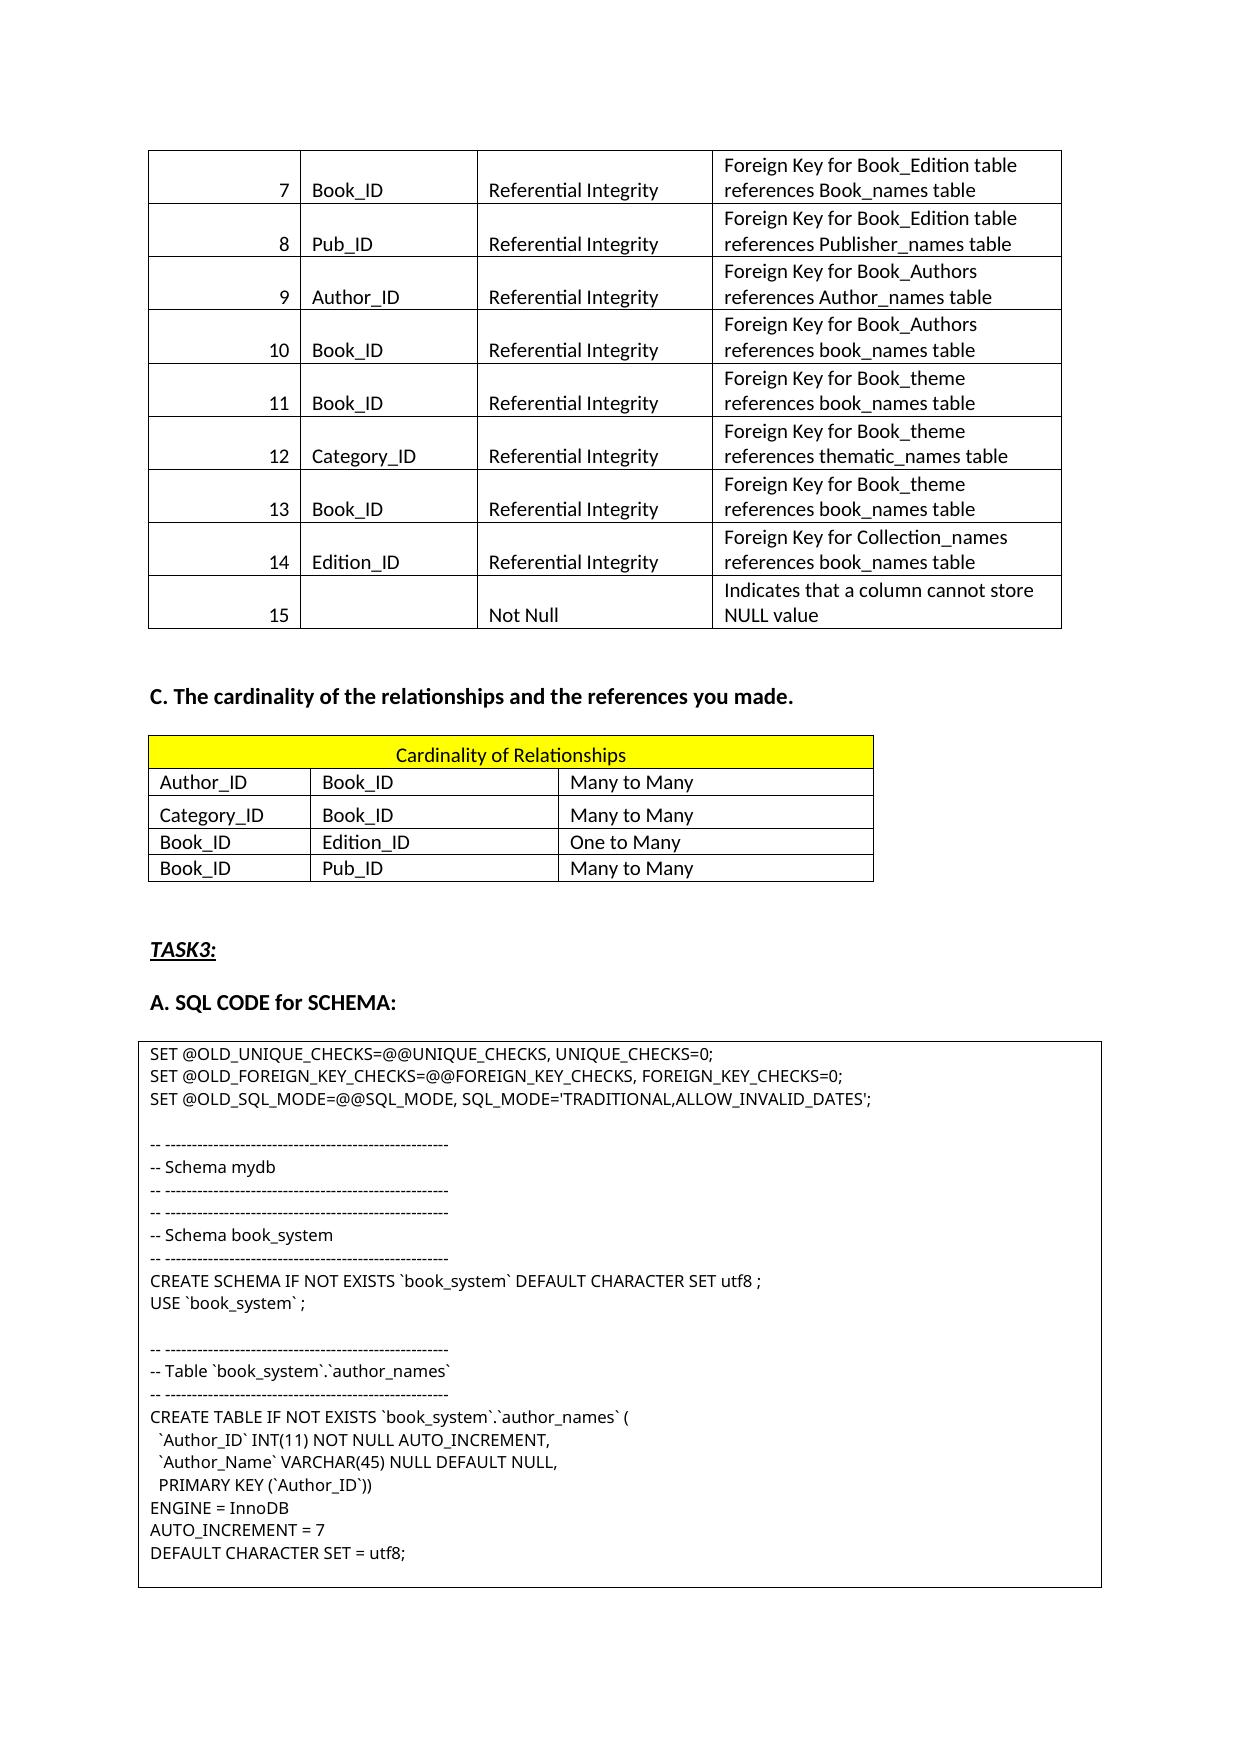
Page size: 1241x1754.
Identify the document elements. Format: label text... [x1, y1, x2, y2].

table_cell 15 [149, 576, 300, 628]
table_cell 10 [149, 310, 300, 362]
table_cell Pub_ID [311, 855, 558, 881]
table_cell Category_ID [149, 796, 310, 828]
table_cell 9 [149, 257, 300, 309]
table_cell Foreign Key for Book_Authors references book_names table [713, 310, 1061, 362]
text A. SQL CODE for SCHEMA: [150, 988, 1090, 1016]
table_cell Indicates that a column cannot store NULL value [713, 576, 1061, 628]
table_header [139, 1042, 1101, 1587]
table_cell 8 [149, 204, 300, 256]
table_cell Foreign Key for Collection_names references book_names table [713, 523, 1061, 575]
text TASK3: [150, 935, 1090, 963]
table_cell Foreign Key for Book_theme references book_names table [713, 364, 1061, 416]
table_cell 11 [149, 364, 300, 416]
table_cell 14 [149, 523, 300, 575]
table_cell Referential Integrity [478, 204, 712, 256]
table_cell Book_ID [149, 855, 310, 881]
table_cell Foreign Key for Book_Edition table references Book_names table [713, 151, 1061, 203]
table_cell Referential Integrity [478, 151, 712, 203]
table_cell Pub_ID [301, 204, 477, 256]
table_cell Book_ID [311, 796, 558, 828]
table_cell Many to Many [559, 855, 873, 881]
table_cell Many to Many [559, 769, 873, 794]
table_cell Edition_ID [311, 829, 558, 854]
table_header Cardinality of Relationships [149, 736, 873, 768]
table_cell Foreign Key for Book_theme references thematic_names table [713, 417, 1061, 469]
table_cell Author_ID [149, 769, 310, 794]
table_cell Referential Integrity [478, 523, 712, 575]
table_cell Referential Integrity [478, 257, 712, 309]
table_cell Book_ID [301, 310, 477, 362]
table_cell Author_ID [301, 257, 477, 309]
text C. The cardinality of the relationships and the references you made. [150, 682, 1090, 710]
table_cell One to Many [559, 829, 873, 854]
table_cell Referential Integrity [478, 364, 712, 416]
table_cell Referential Integrity [478, 310, 712, 362]
table_cell Book_ID [301, 470, 477, 522]
table_cell 12 [149, 417, 300, 469]
table_cell Category_ID [301, 417, 477, 469]
table_cell Foreign Key for Book_Authors references Author_names table [713, 257, 1061, 309]
table_cell Not Null [478, 576, 712, 628]
table_cell Book_ID [149, 829, 310, 854]
table_cell Book_ID [301, 364, 477, 416]
table_cell Foreign Key for Book_theme references book_names table [713, 470, 1061, 522]
table_cell Foreign Key for Book_Edition table references Publisher_names table [713, 204, 1061, 256]
table_cell 13 [149, 470, 300, 522]
table_cell Many to Many [559, 796, 873, 828]
table_cell Edition_ID [301, 523, 477, 575]
table_cell Book_ID [311, 769, 558, 794]
table_cell Book_ID [301, 151, 477, 203]
table_cell 7 [149, 151, 300, 203]
table_cell Referential Integrity [478, 470, 712, 522]
table_cell Referential Integrity [478, 417, 712, 469]
table_cell [301, 576, 477, 628]
